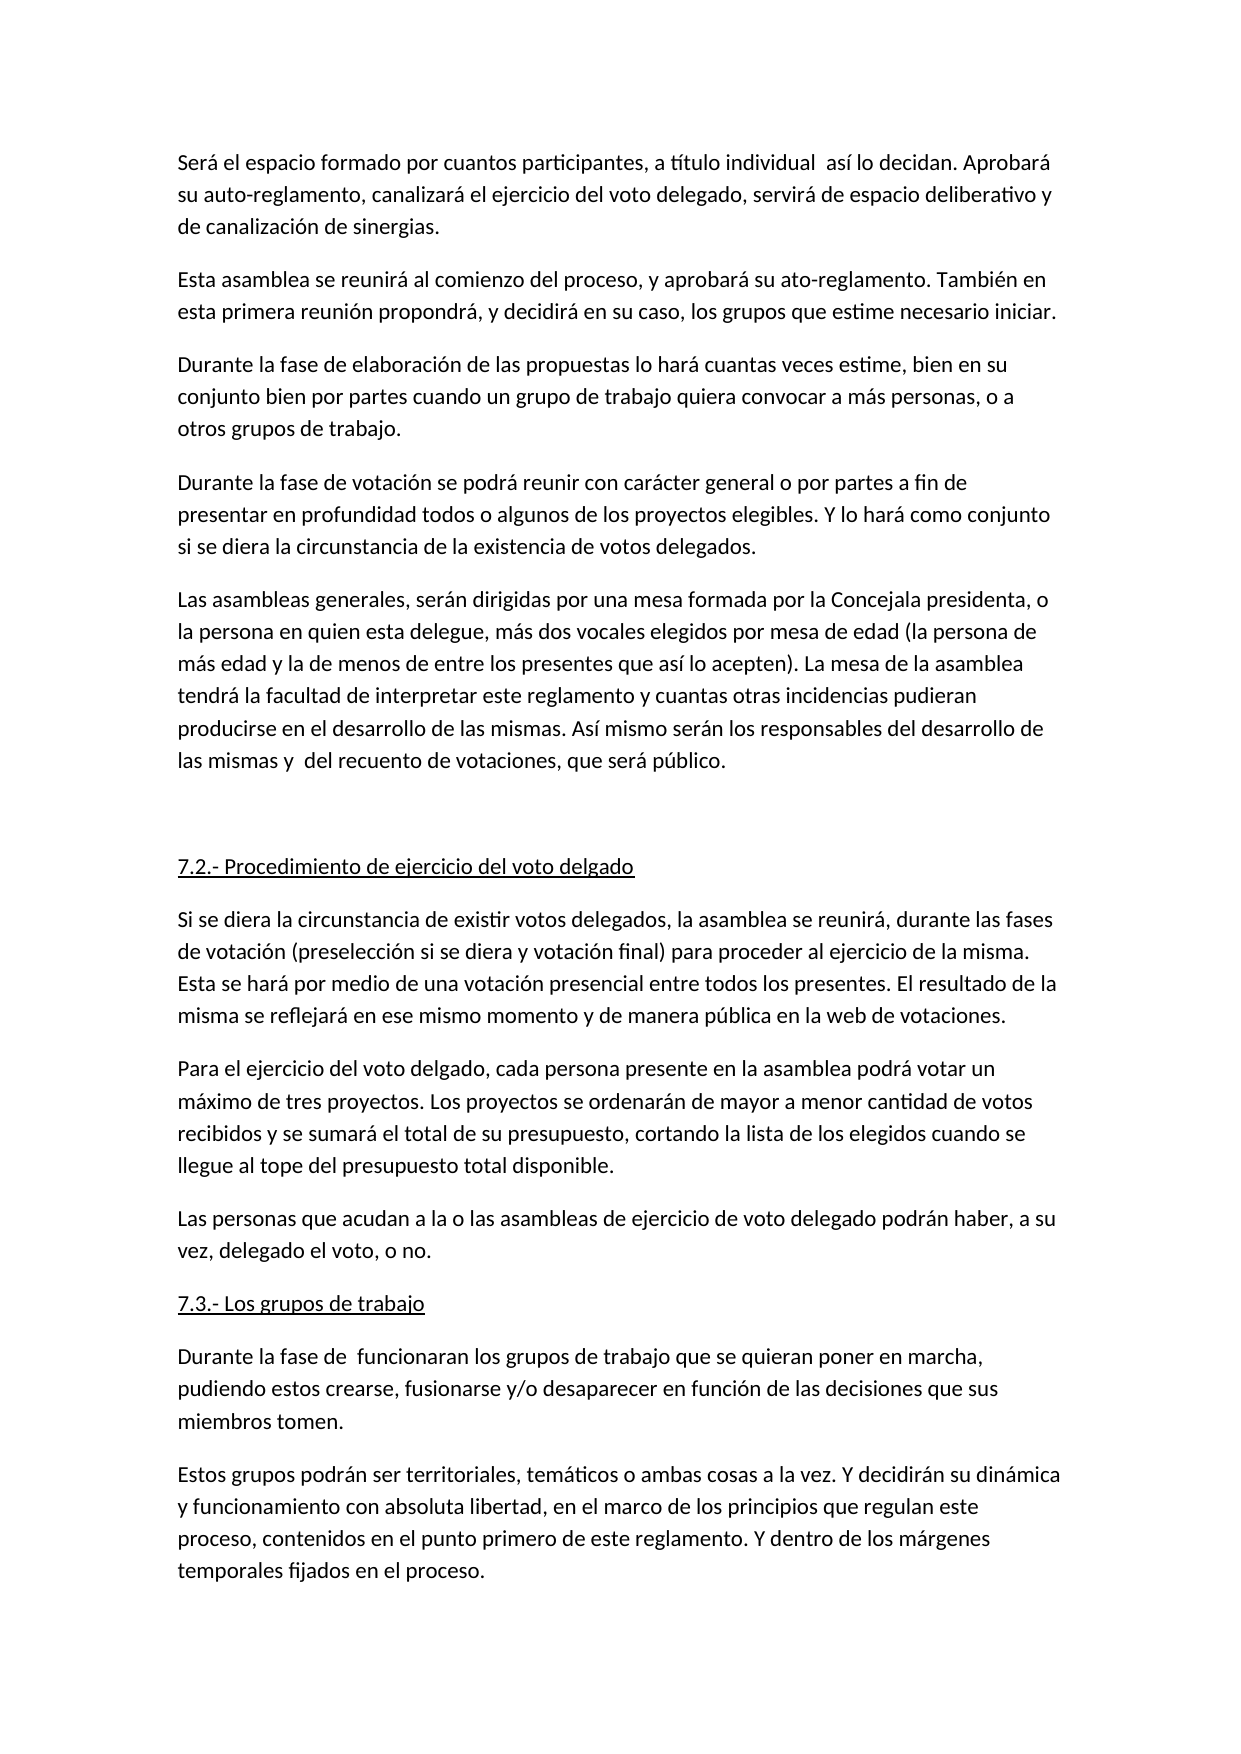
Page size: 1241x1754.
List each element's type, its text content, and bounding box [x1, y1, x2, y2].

text Durante la fase de votación se podrá reunir con carácter general o por partes a fin de presentar en profundidad todos o algunos de los proyectos elegibles. Y lo hará como conjunto si se diera la circunstancia de la existencia de votos delegados. [177, 468, 1063, 560]
text Las personas que acudan a la o las asambleas de ejercicio de voto delegado podrán haber, a su vez, delegado el voto, o no. [177, 1204, 1063, 1264]
text 7.2.- Procedimiento de ejercicio del voto delgado [177, 852, 1063, 880]
text Durante la fase de elaboración de las propuestas lo hará cuantas veces estime, bien en su conjunto bien por partes cuando un grupo de trabajo quiera convocar a más personas, o a otros grupos de trabajo. [177, 350, 1063, 443]
text 7.3.- Los grupos de trabajo [177, 1289, 1063, 1317]
text Estos grupos podrán ser territoriales, temáticos o ambas cosas a la vez. Y decidirán su dinámica y funcionamiento con absoluta libertad, en el marco de los principios que regulan este proceso, contenidos en el punto primero de este reglamento. Y dentro de los márgenes temporales fijados en el proceso. [177, 1460, 1063, 1584]
text Para el ejercicio del voto delgado, cada persona presente en la asamblea podrá votar un máximo de tres proyectos. Los proyectos se ordenarán de mayor a menor cantidad de votos recibidos y se sumará el total de su presupuesto, cortando la lista de los elegidos cuando se llegue al tope del presupuesto total disponible. [177, 1054, 1063, 1179]
text Esta asamblea se reunirá al comienzo del proceso, y aprobará su ato-reglamento. También en esta primera reunión propondrá, y decidirá en su caso, los grupos que estime necesario iniciar. [177, 265, 1063, 325]
text Será el espacio formado por cuantos participantes, a título individual así lo decidan. Aprobará su auto-reglamento, canalizará el ejercicio del voto delegado, servirá de espacio deliberativo y de canalización de sinergias. [177, 148, 1063, 240]
text Si se diera la circunstancia de existir votos delegados, la asamblea se reunirá, durante las fases de votación (preselección si se diera y votación final) para proceder al ejercicio de la misma. Esta se hará por medio de una votación presencial entre todos los presentes. El resultado de la misma se reflejará en ese mismo momento y de manera pública en la web de votaciones. [177, 905, 1063, 1029]
text Las asambleas generales, serán dirigidas por una mesa formada por la Concejala presidenta, o la persona en quien esta delegue, más dos vocales elegidos por mesa de edad (la persona de más edad y la de menos de entre los presentes que así lo acepten). La mesa de la asamblea tendrá la facultad de interpretar este reglamento y cuantas otras incidencias pudieran producirse en el desarrollo de las mismas. Así mismo serán los responsables del desarrollo de las mismas y del recuento de votaciones, que será público. [177, 585, 1063, 774]
text Durante la fase de funcionaran los grupos de trabajo que se quieran poner en marcha, pudiendo estos crearse, fusionarse y/o desaparecer en función de las decisiones que sus miembros tomen. [177, 1342, 1063, 1435]
